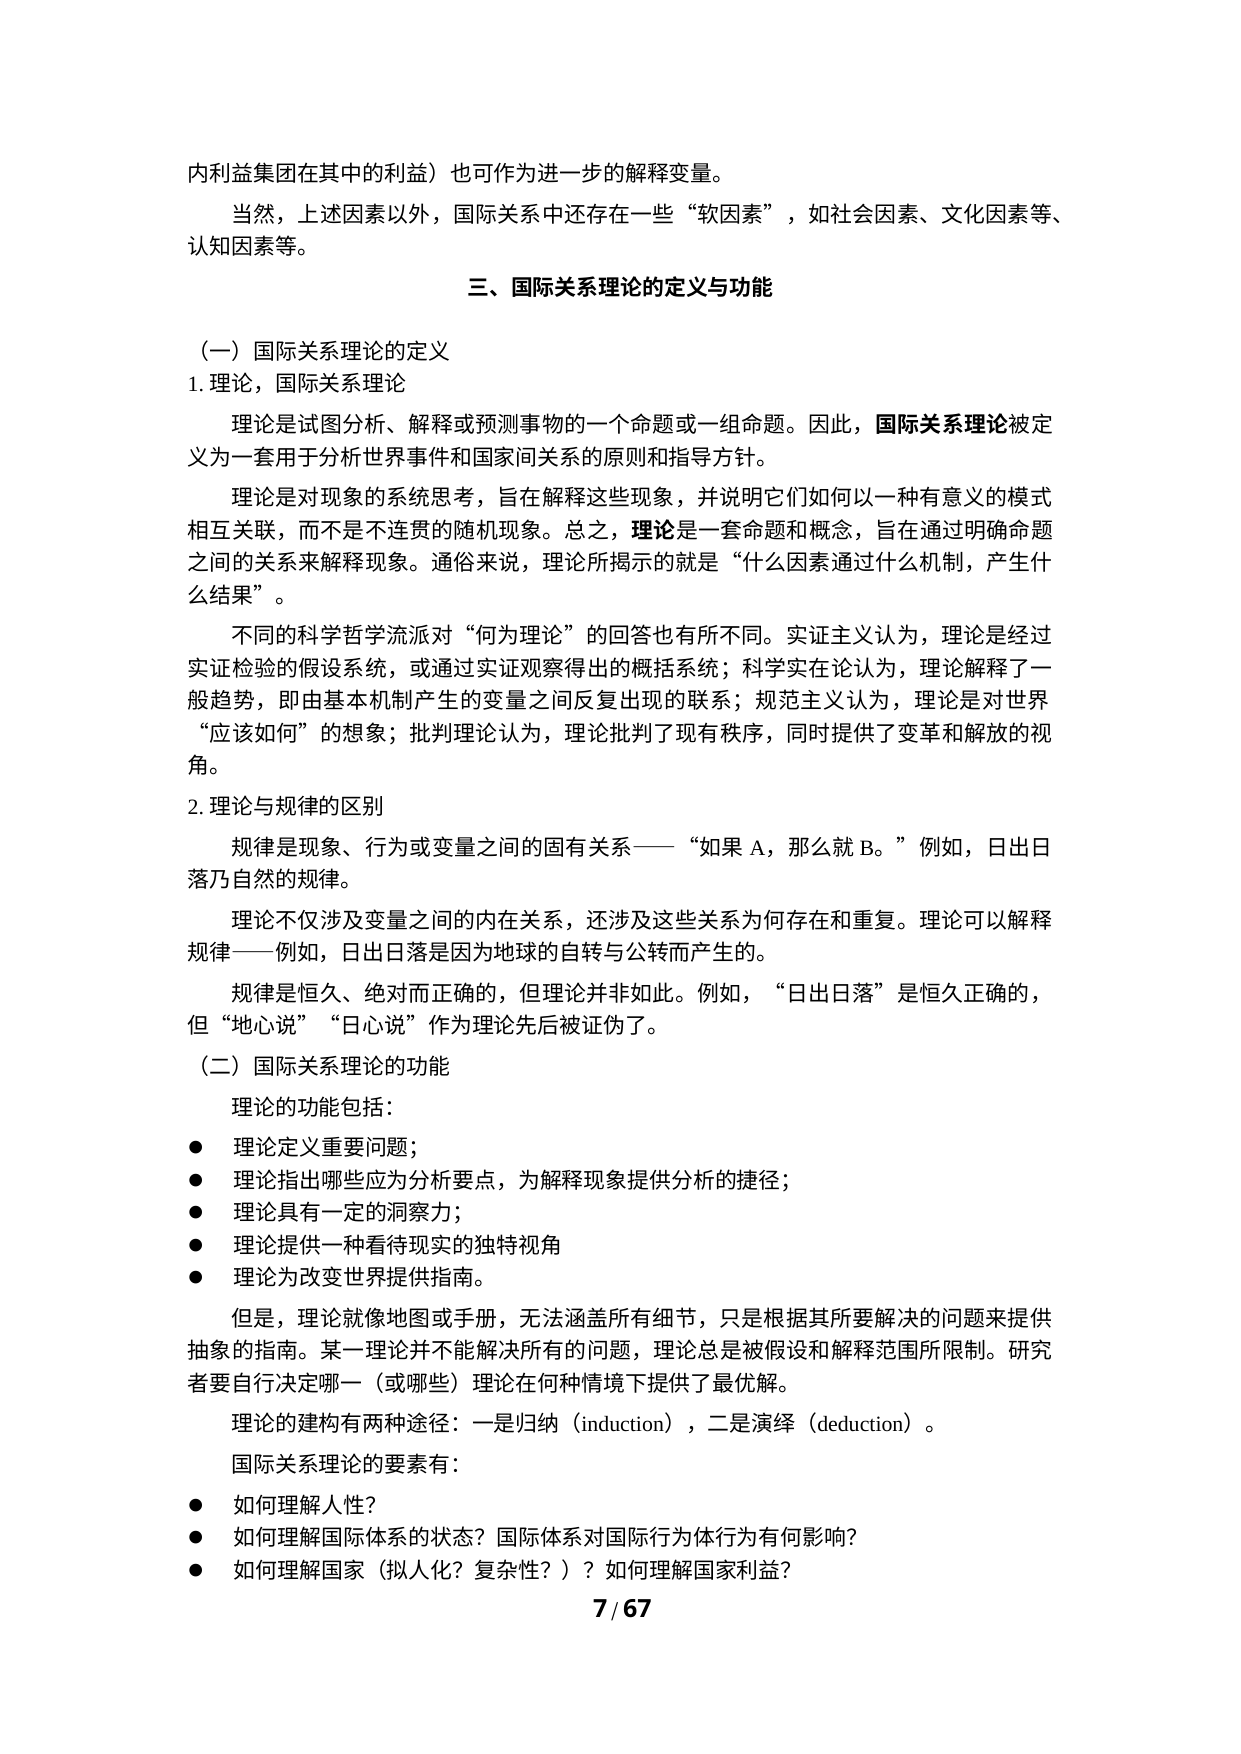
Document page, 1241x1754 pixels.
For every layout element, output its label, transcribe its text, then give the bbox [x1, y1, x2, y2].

list 如何理解国际体系的状态？国际体系对国际行为体行为有何影响？ [187, 1520, 1053, 1552]
text 理论的建构有两种途径：一是归纳（induction），二是演绎（deduction）。 [187, 1406, 1053, 1438]
text 当然，上述因素以外，国际关系中还存在一些“软因素”，如社会因素、文化因素等、认知因素等。 [187, 196, 1053, 261]
list 理论为改变世界提供指南。 [187, 1260, 1053, 1292]
list 如何理解人性？ [187, 1487, 1053, 1520]
text 不同的科学哲学流派对“何为理论”的回答也有所不同。实证主义认为，理论是经过实证检验的假设系统，或通过实证观察得出的概括系统；科学实在论认为，理论解释了一般趋势，即由基本机制产生的变量之间反复出现的联系；规范主义认为，理论是对世界“应该如何”的想象；批判理论认为，理论批判了现有秩序，同时提供了变革和解放的视角。 [187, 618, 1053, 780]
text 规律是恒久、绝对而正确的，但理论并非如此。例如，“日出日落”是恒久正确的，但“地心说”“日心说”作为理论先后被证伪了。 [187, 975, 1053, 1040]
list 如何理解国家（拟人化？复杂性？）？如何理解国家利益？ [187, 1552, 1053, 1585]
list 理论提供一种看待现实的独特视角 [187, 1227, 1053, 1260]
text 理论的功能包括： [187, 1089, 1053, 1122]
text 1. 理论，国际关系理论 [187, 366, 1053, 398]
text 国际关系理论的要素有： [187, 1447, 1053, 1479]
text 规律是现象、行为或变量之间的固有关系——“如果A，那么就B。”例如，日出日落乃自然的规律。 [187, 829, 1053, 894]
text 理论是试图分析、解释或预测事物的一个命题或一组命题。因此，国际关系理论被定义为一套用于分析世界事件和国家间关系的原则和指导方针。 [187, 407, 1053, 472]
text 但是，理论就像地图或手册，无法涵盖所有细节，只是根据其所要解决的问题来提供抽象的指南。某一理论并不能解决所有的问题，理论总是被假设和解释范围所限制。研究者要自行决定哪一（或哪些）理论在何种情境下提供了最优解。 [187, 1300, 1053, 1398]
text 三、国际关系理论的定义与功能 [187, 269, 1053, 302]
list 理论定义重要问题； [187, 1130, 1053, 1162]
text 理论不仅涉及变量之间的内在关系，还涉及这些关系为何存在和重复。理论可以解释规律——例如，日出日落是因为地球的自转与公转而产生的。 [187, 902, 1053, 967]
text 理论是对现象的系统思考，旨在解释这些现象，并说明它们如何以一种有意义的模式相互关联，而不是不连贯的随机现象。总之，理论是一套命题和概念，旨在通过明确命题之间的关系来解释现象。通俗来说，理论所揭示的就是“什么因素通过什么机制，产生什么结果”。 [187, 480, 1053, 610]
list 理论指出哪些应为分析要点，为解释现象提供分析的捷径； [187, 1162, 1053, 1195]
text 2. 理论与规律的区别 [187, 788, 1053, 821]
text （二）国际关系理论的功能 [187, 1048, 1053, 1081]
text 除此之外，还有领导人特质因素（如疫情初期特朗普的决策风格）、国内因素（如国内利益集团在其中的利益）也可作为进一步的解释变量。 [187, 156, 1053, 188]
list 理论具有一定的洞察力； [187, 1195, 1053, 1227]
text （一）国际关系理论的定义 [187, 333, 1053, 366]
